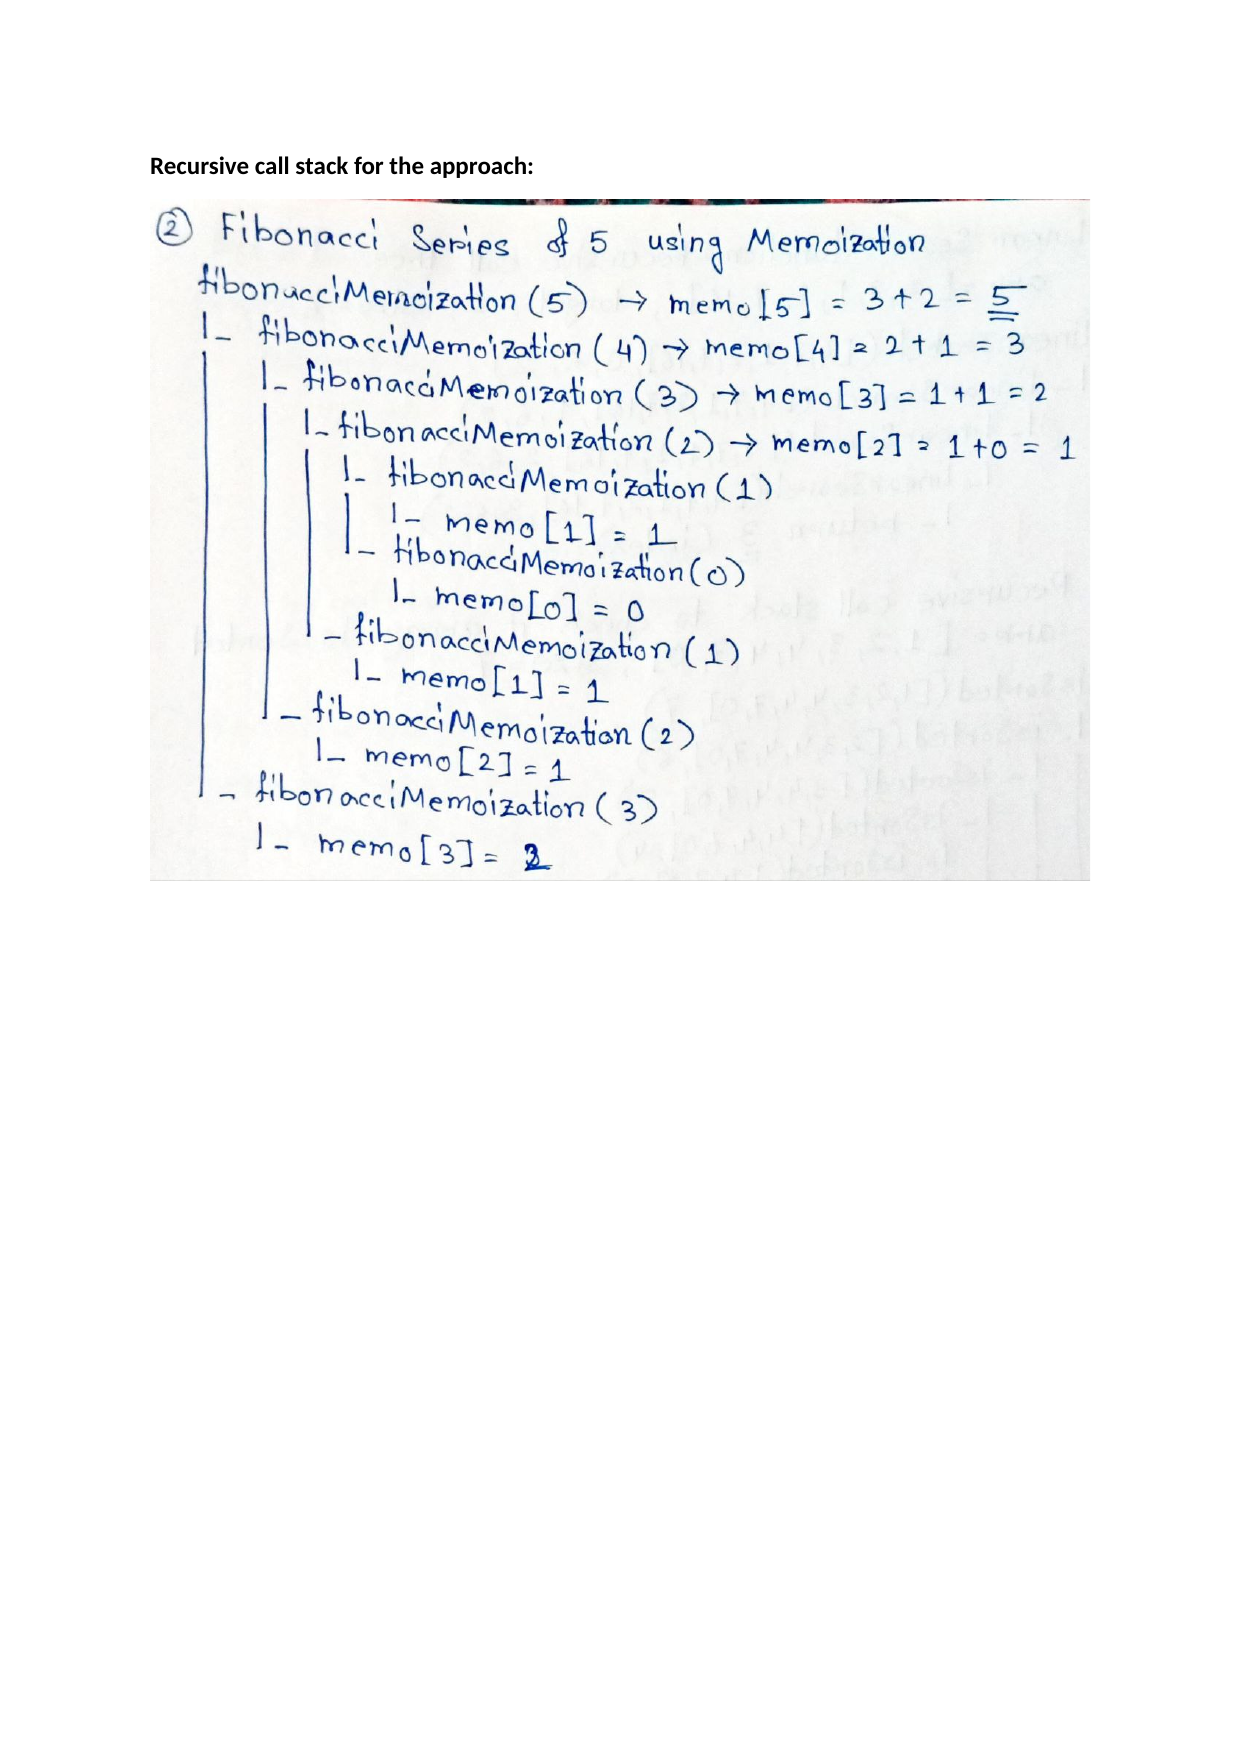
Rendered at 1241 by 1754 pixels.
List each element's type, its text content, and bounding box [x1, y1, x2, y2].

picture [150, 199, 1091, 881]
text Recursive call stack for the approach: [150, 150, 1090, 181]
